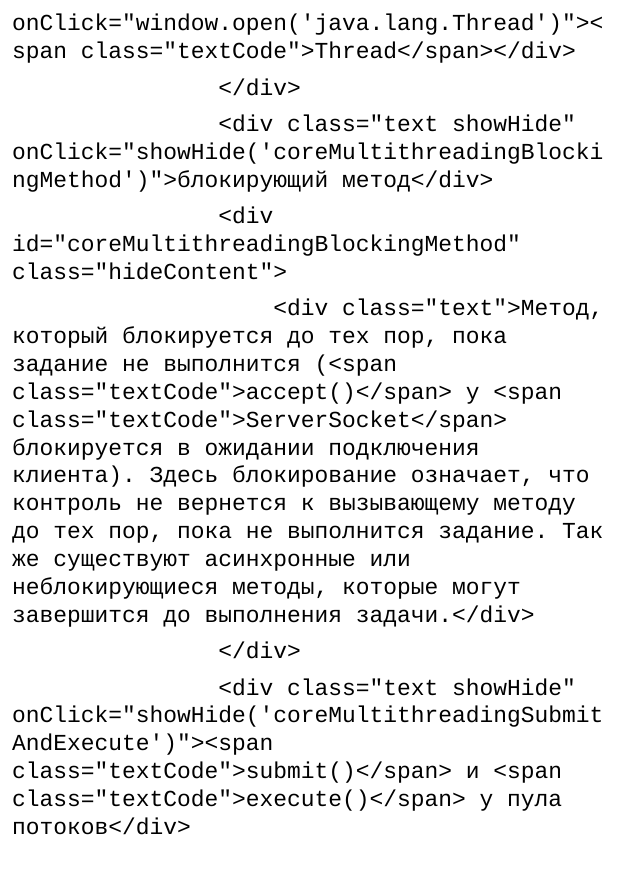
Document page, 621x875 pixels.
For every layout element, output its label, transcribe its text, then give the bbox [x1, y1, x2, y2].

text </div> [12, 640, 608, 666]
text <div class="text">Метод, который блокируется до тех пор, пока задание не выполнится (<span class="textCode">accept()</span> у <span class="textCode">ServerSocket</span> блокируется в ожидании подключения клиента). Здесь блокирование означает, что контроль не вернется к вызывающему методу до тех пор, пока не выполнится задание. Так же существуют асинхронные или неблокирующиеся методы, которые могут завершится до выполнения задачи.</div> [12, 296, 608, 629]
text <div class="text showHide" onClick="showHide('coreMultithreadingSubmitAndExecute')"><span class="textCode">submit()</span> и <span class="textCode">execute()</span> у пула потоков</div> [12, 676, 608, 841]
text <div class="text showHide" onClick="showHide('coreMultithreadingBlockingMethod')">блокирующий метод</div> [12, 112, 608, 194]
text </div> [12, 76, 608, 102]
text <div id="coreMultithreadingBlockingMethod" class="hideContent"> [12, 204, 608, 286]
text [12, 12, 608, 66]
